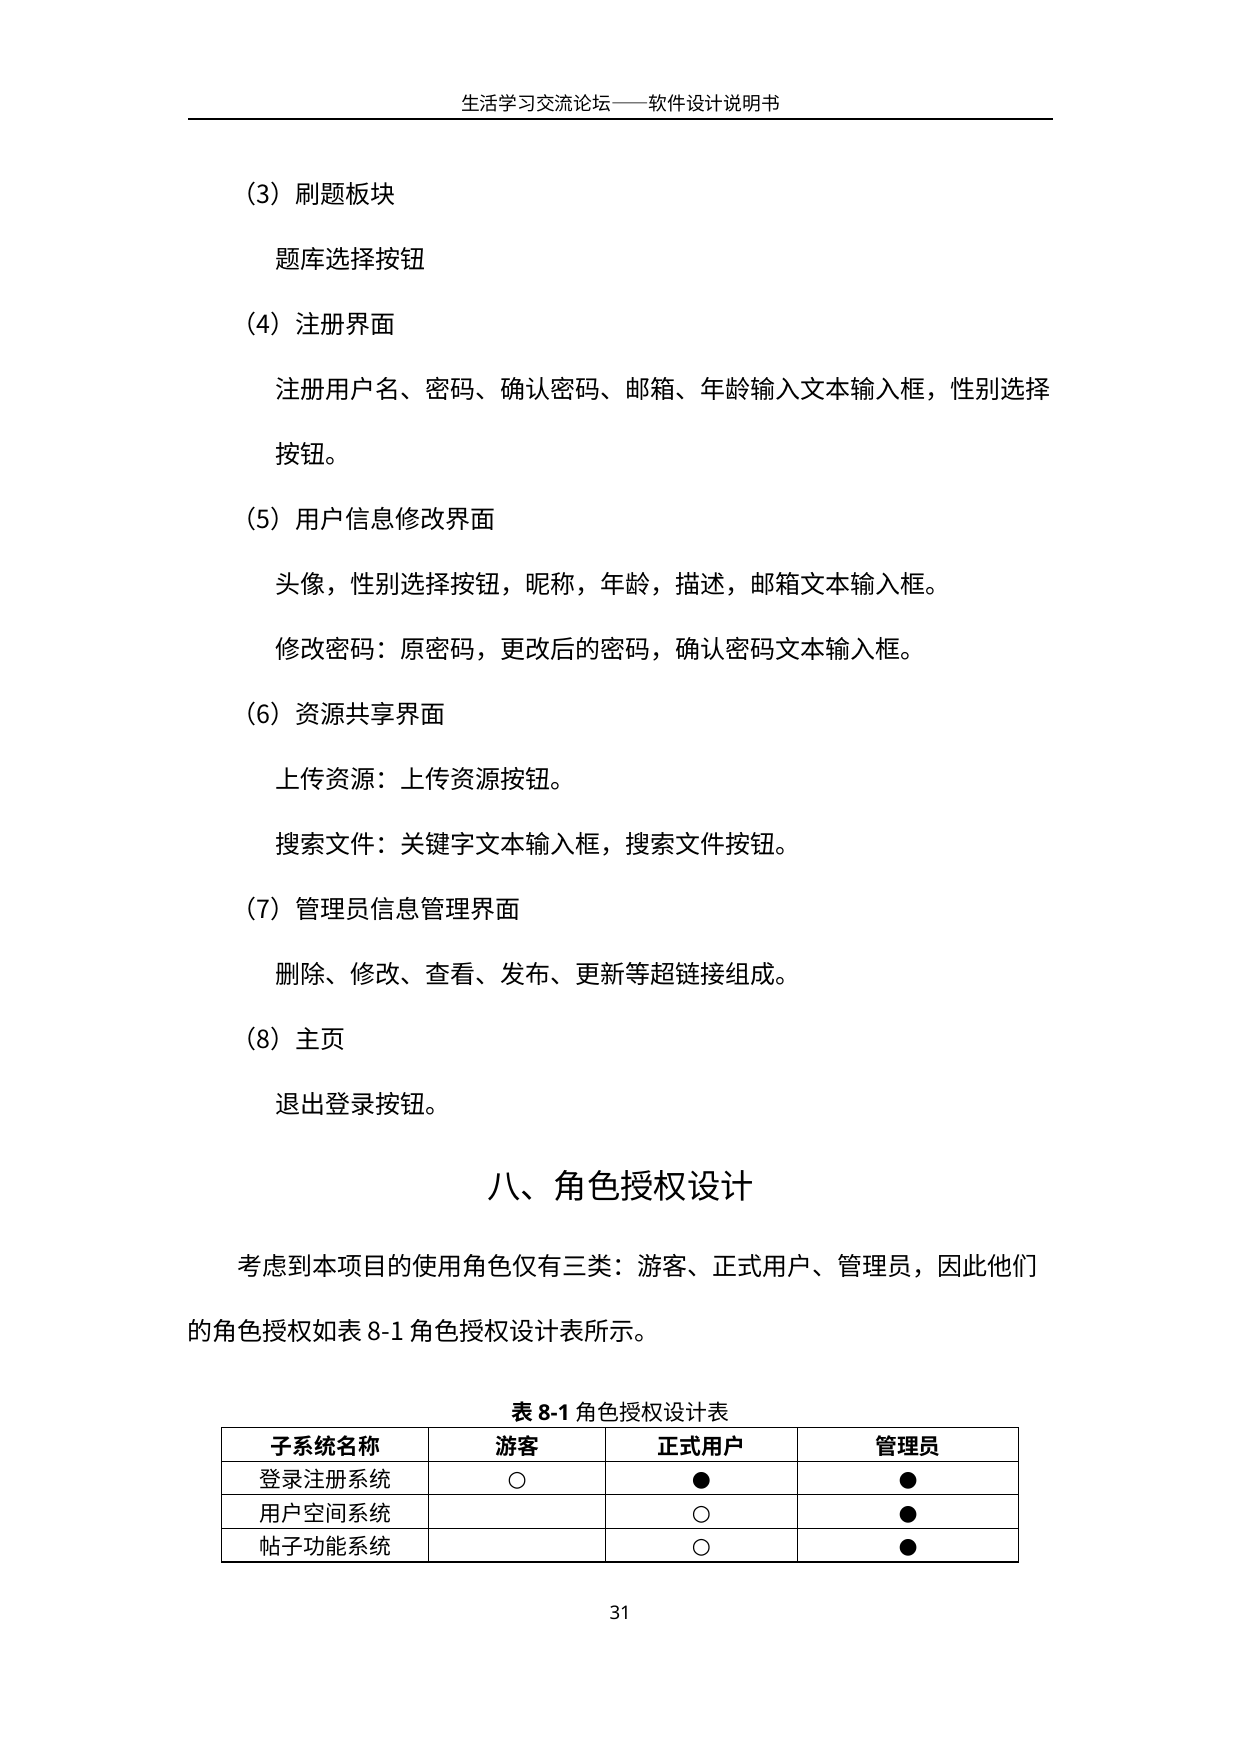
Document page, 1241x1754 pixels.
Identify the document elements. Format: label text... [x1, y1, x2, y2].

text 注册用户名、密码、确认密码、邮箱、年龄输入文本输入框，性别选择按钮。 [275, 355, 1053, 485]
text 表8-1 角色授权设计表 [187, 1395, 1053, 1427]
table_header 正式用户 [606, 1428, 797, 1461]
text 删除、修改、查看、发布、更新等超链接组成。 [231, 940, 1053, 1005]
text 题库选择按钮 [231, 225, 1053, 290]
text （4）注册界面 [231, 290, 1053, 355]
text （6）资源共享界面 [231, 680, 1053, 745]
table_cell [429, 1529, 605, 1561]
text 退出登录按钮。 [187, 1070, 1053, 1135]
table_cell ● [606, 1462, 797, 1494]
table_cell 帖子功能系统 [222, 1529, 428, 1561]
text （7）管理员信息管理界面 [231, 875, 1053, 940]
table_header 游客 [429, 1428, 605, 1461]
table_cell ● [798, 1462, 1018, 1494]
text 考虑到本项目的使用角色仅有三类：游客、正式用户、管理员，因此他们的角色授权如表8-1 角色授权设计表所示。 [187, 1232, 1053, 1362]
table_cell ● [798, 1529, 1018, 1561]
text 搜索文件：关键字文本输入框，搜索文件按钮。 [275, 810, 1053, 875]
table_header 管理员 [798, 1428, 1018, 1461]
text （3）刷题板块 [187, 160, 1053, 225]
text 修改密码：原密码，更改后的密码，确认密码文本输入框。 [231, 615, 1053, 680]
text 头像，性别选择按钮，昵称，年龄，描述，邮箱文本输入框。 [231, 550, 1053, 615]
table_header 子系统名称 [222, 1428, 428, 1461]
table_cell ○ [429, 1462, 605, 1494]
table_cell ○ [606, 1495, 797, 1528]
text 上传资源：上传资源按钮。 [275, 745, 1053, 810]
table_cell ○ [606, 1529, 797, 1561]
table_cell [429, 1495, 605, 1528]
text （8）主页 [187, 1005, 1053, 1070]
table_cell 登录注册系统 [222, 1462, 428, 1494]
table_cell 用户空间系统 [222, 1495, 428, 1528]
subtitle 八、角色授权设计 [187, 1151, 1053, 1216]
table_cell ● [798, 1495, 1018, 1528]
text （5）用户信息修改界面 [231, 485, 1053, 550]
